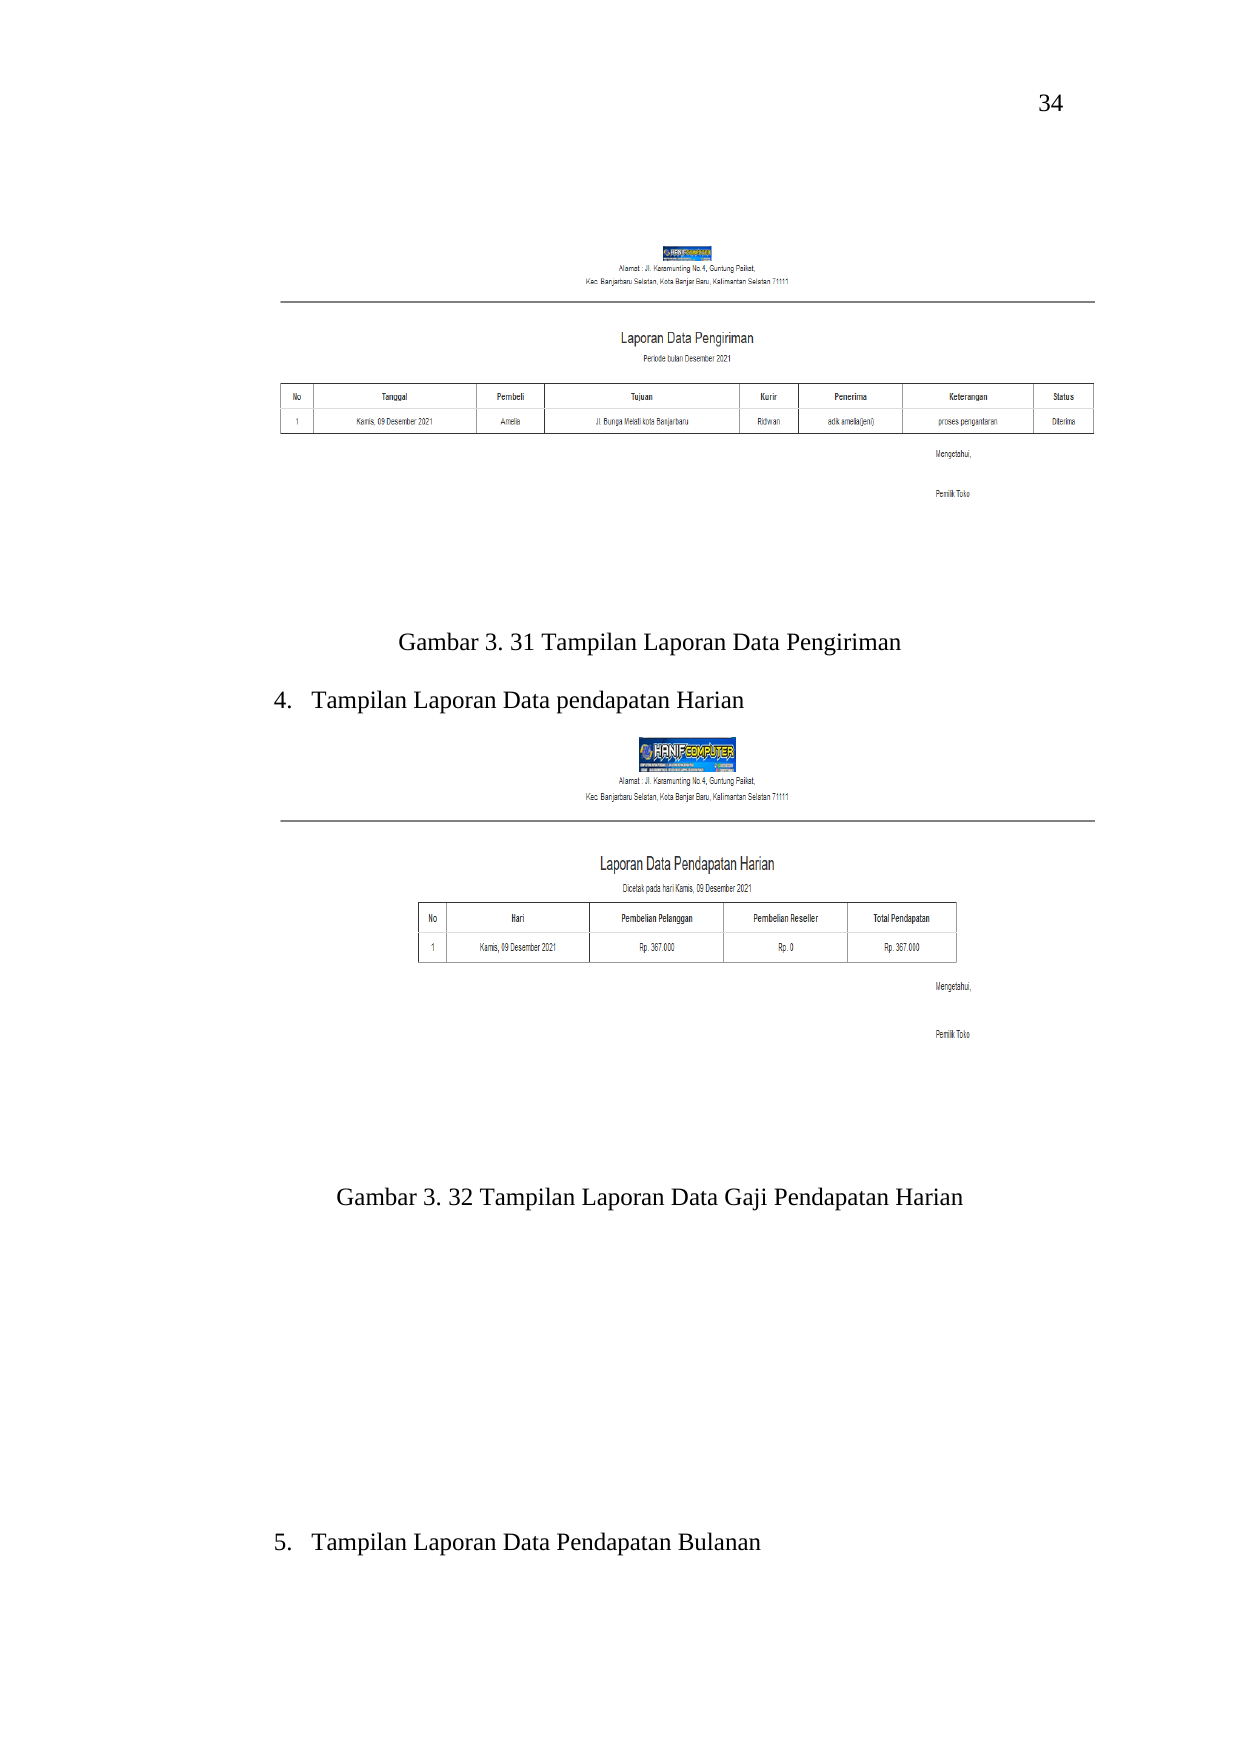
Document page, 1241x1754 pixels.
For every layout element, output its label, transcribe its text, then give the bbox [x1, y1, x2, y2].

picture [273, 236, 1100, 628]
text Gambar 3. 32 Tampilan Laporan Data Gaji Pendapatan Harian [236, 1182, 1063, 1211]
list Tampilan Laporan Data Pendapatan Bulanan [274, 1527, 1063, 1556]
picture [273, 732, 1101, 1183]
list Tampilan Laporan Data pendapatan Harian [274, 685, 1063, 713]
text Gambar 3. 31 Tampilan Laporan Data Pengiriman [236, 627, 1063, 656]
